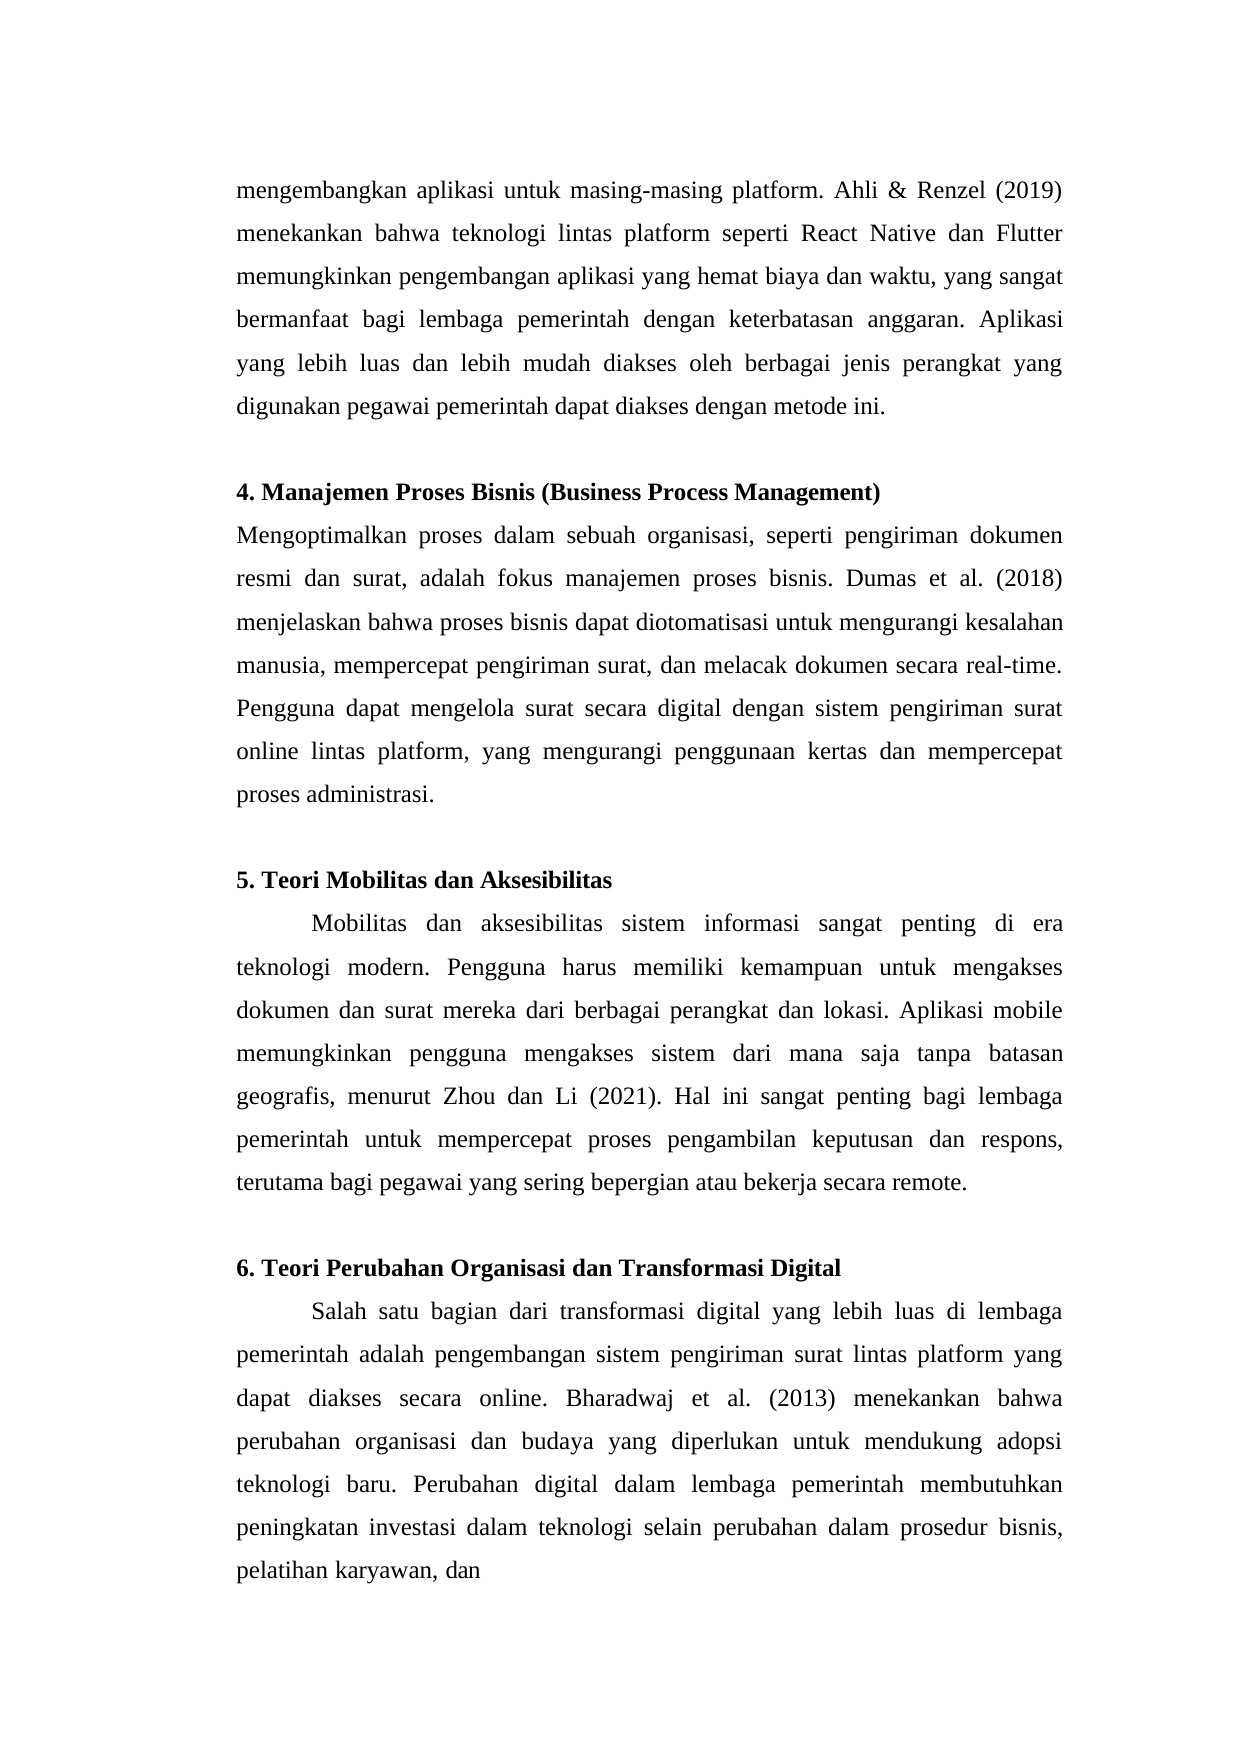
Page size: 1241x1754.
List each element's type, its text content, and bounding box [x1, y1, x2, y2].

text Salah satu bagian dari transformasi digital yang lebih luas di lembaga pemerintah adalah pengembangan sistem pengiriman surat lintas platform yang dapat diakses secara online. Bharadwaj et al. (2013) menekankan bahwa perubahan organisasi dan budaya yang diperlukan untuk mendukung adopsi teknologi baru. Perubahan digital dalam lembaga pemerintah membutuhkan peningkatan investasi dalam teknologi selain perubahan dalam prosedur bisnis, pelatihan karyawan, dan [236, 1296, 1063, 1584]
subtitle Teori Perubahan Organisasi dan Transformasi Digital [236, 1253, 1076, 1282]
text Mobilitas dan aksesibilitas sistem informasi sangat penting di era teknologi modern. Pengguna harus memiliki kemampuan untuk mengakses dokumen dan surat mereka dari berbagai perangkat dan lokasi. Aplikasi mobile memungkinkan pengguna mengakses sistem dari mana saja tanpa batasan geografis, menurut Zhou dan Li (2021). Hal ini sangat penting bagi lembaga pemerintah untuk mempercepat proses pengambilan keputusan dan respons, terutama bagi pegawai yang sering bepergian atau bekerja secara remote. [236, 908, 1063, 1196]
subtitle Teori Mobilitas dan Aksesibilitas [236, 865, 1076, 894]
text Mengoptimalkan proses dalam sebuah organisasi, seperti pengiriman dokumen resmi dan surat, adalah fokus manajemen proses bisnis. Dumas et al. (2018) menjelaskan bahwa proses bisnis dapat diotomatisasi untuk mengurangi kesalahan manusia, mempercepat pengiriman surat, dan melacak dokumen secara real-time. Pengguna dapat mengelola surat secara digital dengan sistem pengiriman surat online lintas platform, yang mengurangi penggunaan kertas dan mempercepat proses administrasi. [236, 520, 1063, 808]
text mengembangkan aplikasi untuk masing-masing platform. Ahli & Renzel (2019) menekankan bahwa teknologi lintas platform seperti React Native dan Flutter memungkinkan pengembangan aplikasi yang hemat biaya dan waktu, yang sangat bermanfaat bagi lembaga pemerintah dengan keterbatasan anggaran. Aplikasi yang lebih luas dan lebih mudah diakses oleh berbagai jenis perangkat yang digunakan pegawai pemerintah dapat diakses dengan metode ini. [236, 175, 1063, 419]
subtitle Manajemen Proses Bisnis (Business Process Management) [236, 477, 1076, 506]
